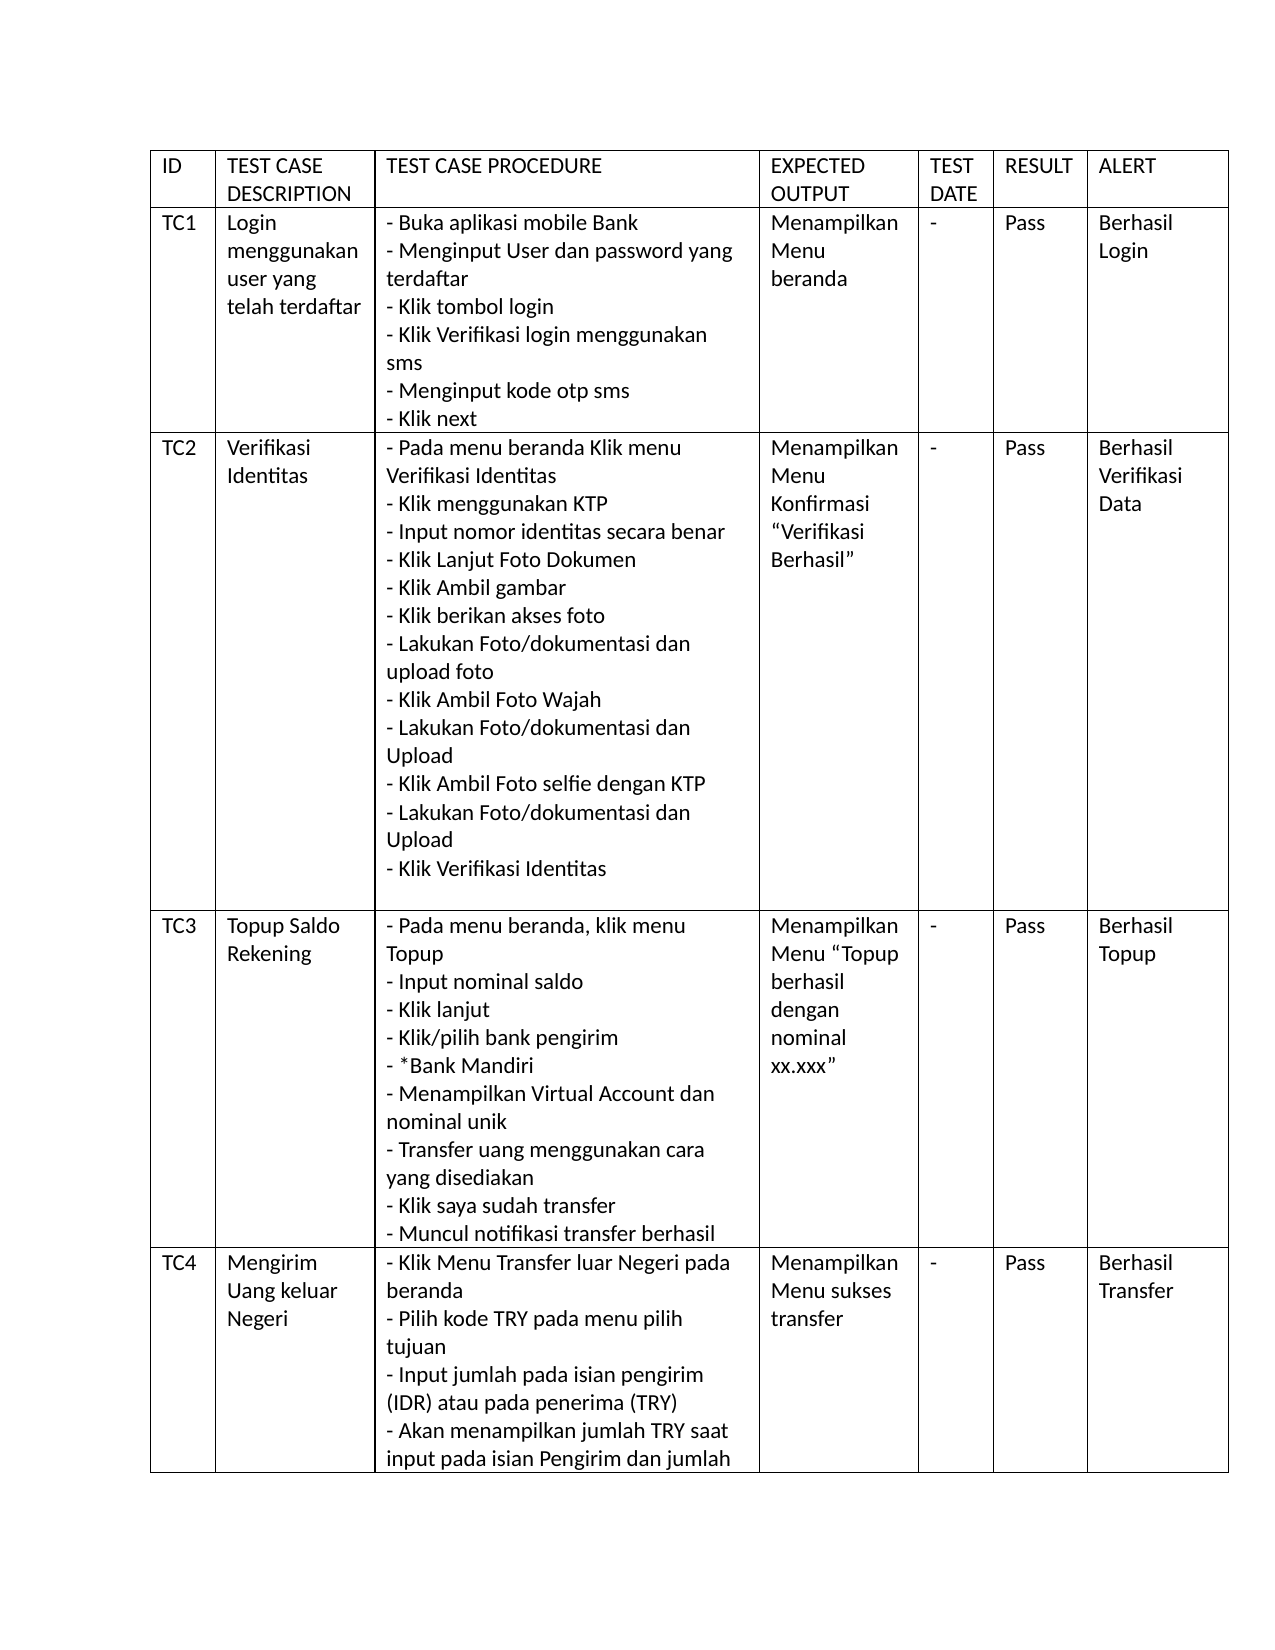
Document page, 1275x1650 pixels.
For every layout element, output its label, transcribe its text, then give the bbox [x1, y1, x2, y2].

table_cell - [919, 911, 993, 1247]
table_cell Login menggunakan user yang telah terdaftar [216, 208, 374, 432]
table_cell Verifikasi Identitas [216, 433, 374, 910]
table_cell TC2 [151, 433, 215, 910]
table_cell Pass [994, 433, 1087, 910]
table_cell Menampilkan Menu Konfirmasi “Verifikasi Berhasil” [760, 433, 918, 910]
table_cell Pass [994, 208, 1087, 432]
table_cell Pass [994, 1248, 1087, 1472]
table_cell - Buka aplikasi mobile Bank - Menginput User dan password yang terdaftar - Klik tombol login - Klik Verifikasi login menggunakan sms - Menginput kode otp sms - Klik next [376, 208, 759, 432]
table_header TEST CASE PROCEDURE [376, 151, 759, 207]
table_header EXPECTED OUTPUT [760, 151, 918, 207]
table_header ID [151, 151, 215, 207]
table_header RESULT [994, 151, 1087, 207]
table_cell Berhasil Transfer [1088, 1248, 1228, 1472]
table_cell Menampilkan Menu beranda [760, 208, 918, 432]
table_cell - [919, 433, 993, 910]
table_cell Topup Saldo Rekening [216, 911, 374, 1247]
table_cell Pass [994, 911, 1087, 1247]
table_cell - [919, 208, 993, 432]
table_header TEST CASE DESCRIPTION [216, 151, 374, 207]
table_cell TC1 [151, 208, 215, 432]
table_cell Berhasil Topup [1088, 911, 1228, 1247]
table_header TEST DATE [919, 151, 993, 207]
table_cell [760, 1248, 918, 1472]
table_header ALERT [1088, 151, 1228, 207]
table_cell TC4 [151, 1248, 215, 1472]
table_cell - Pada menu beranda Klik menu Verifikasi Identitas - Klik menggunakan KTP - Input nomor identitas secara benar - Klik Lanjut Foto Dokumen - Klik Ambil gambar - Klik berikan akses foto - Lakukan Foto/dokumentasi dan upload foto - Klik Ambil Foto Wajah - Lakukan Foto/dokumentasi dan Upload - Klik Ambil Foto selfie dengan KTP - Lakukan Foto/dokumentasi dan Upload - Klik Verifikasi Identitas [376, 433, 759, 910]
table_cell Menampilkan Menu “Topup berhasil dengan nominal xx.xxx” [760, 911, 918, 1247]
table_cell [376, 1248, 759, 1472]
table_cell Berhasil Login [1088, 208, 1228, 432]
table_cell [216, 1248, 374, 1472]
table_cell - [919, 1248, 993, 1472]
table_cell TC3 [151, 911, 215, 1247]
table_cell Berhasil Verifikasi Data [1088, 433, 1228, 910]
table_cell - Pada menu beranda, klik menu Topup - Input nominal saldo - Klik lanjut - Klik/pilih bank pengirim - *Bank Mandiri - Menampilkan Virtual Account dan nominal unik - Transfer uang menggunakan cara yang disediakan - Klik saya sudah transfer - Muncul notifikasi transfer berhasil [376, 911, 759, 1247]
